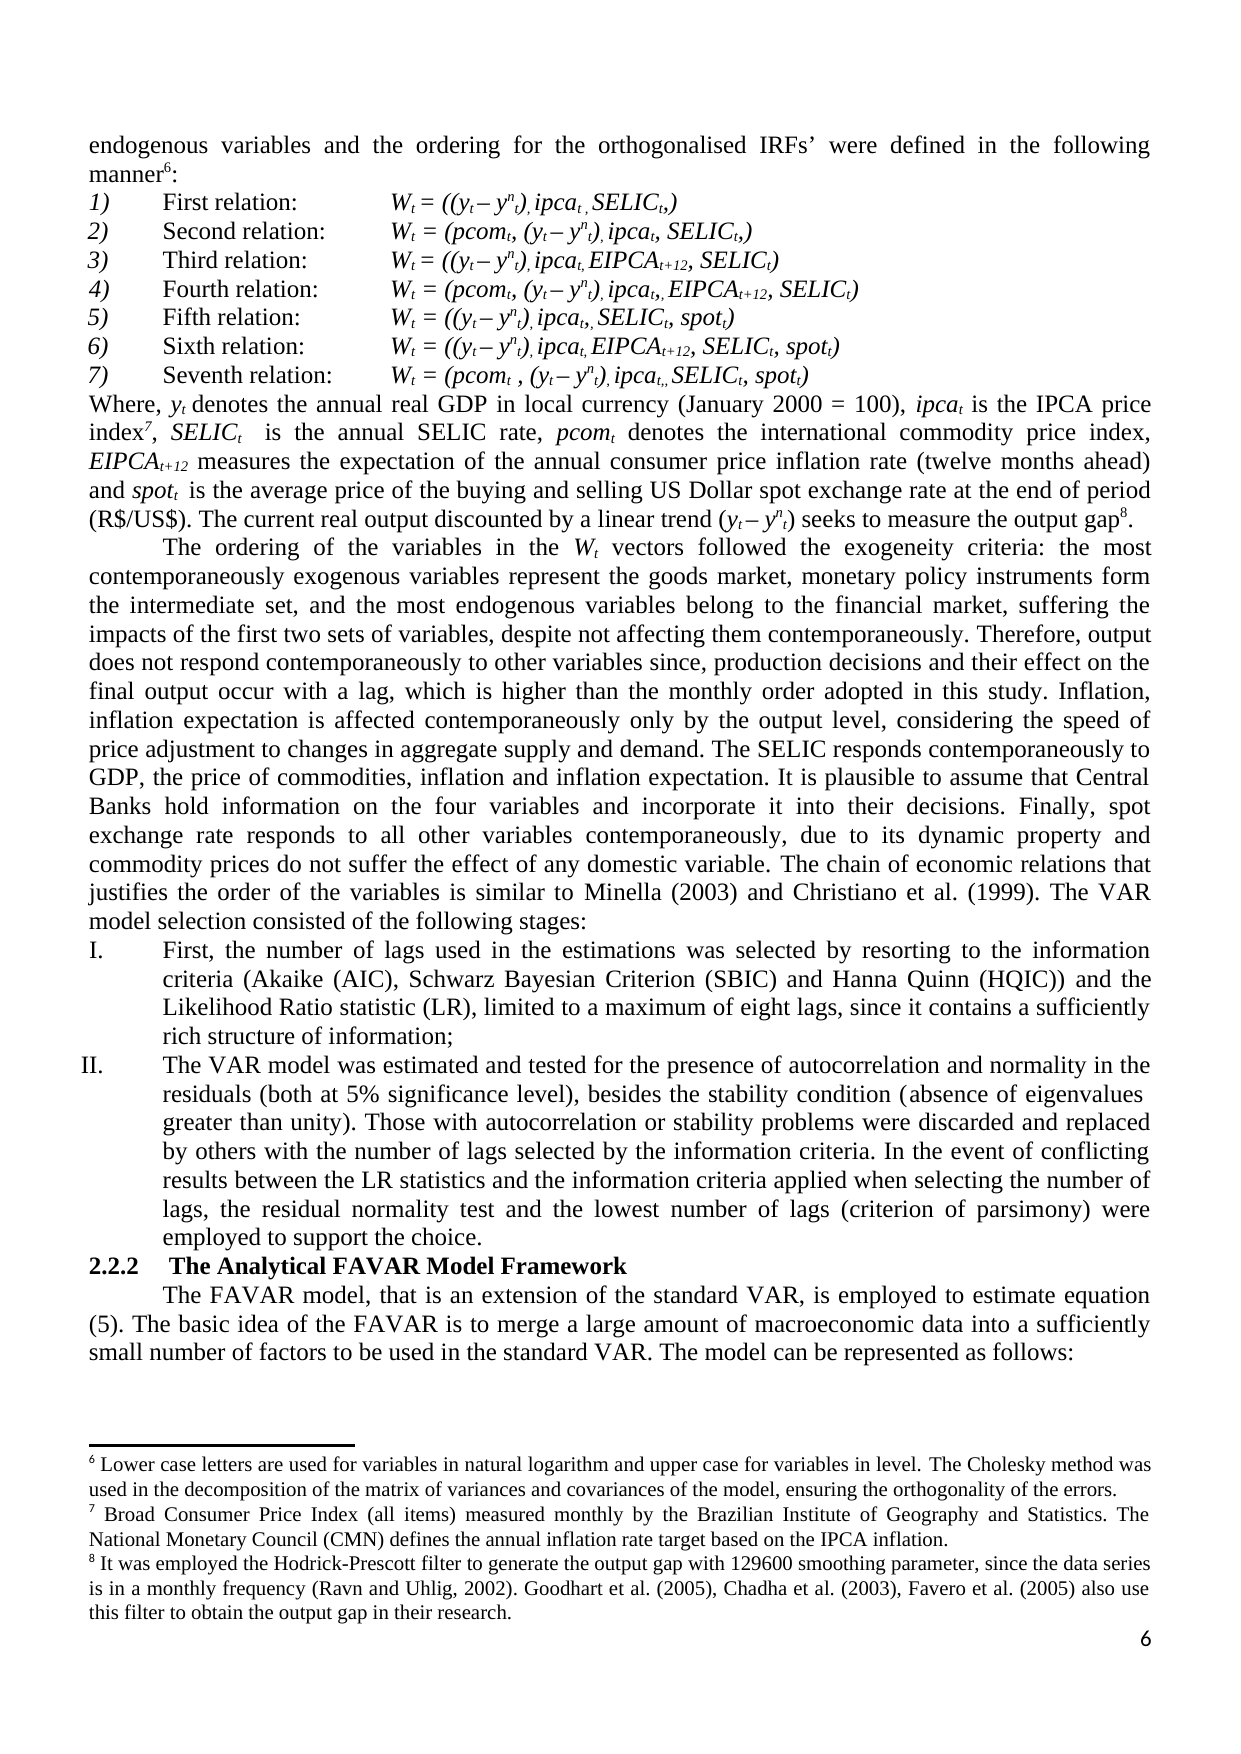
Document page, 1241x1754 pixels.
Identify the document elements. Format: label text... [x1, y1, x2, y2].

list Fourth relation: Wt = (pcomt, (yt – ynt), ipcat,, EIPCAt+12, SELICt) [89, 274, 1152, 302]
list Second relation: Wt = (pcomt, (yt – ynt), ipcat, SELICt,) [87, 216, 1152, 245]
list Seventh relation: Wt = (pcomt , (yt – ynt), ipcat,, SELICt, spott) [87, 360, 1152, 389]
list Fifth relation: Wt = ((yt – ynt), ipcat,, SELICt, spott) [87, 302, 1152, 331]
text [89, 130, 1152, 187]
list The VAR model was estimated and tested for the presence of autocorrelation and normality in the residuals (both at 5% significance level), besides the stability condition (absence of eigenvalues ​​greater than unity). Those with autocorrelation or stability problems were discarded and replaced by others with the number of lags selected by the information criteria. In the event of conflicting results between the LR statistics and the information criteria applied when selecting the number of lags, the residual normality test and the lowest number of lags (criterion of parsimony) were employed to support the choice. [103, 1050, 1152, 1251]
list Third relation: Wt = ((yt – ynt), ipcat, EIPCAt+12, SELICt) [87, 245, 1152, 274]
text The ordering of the variables in the Wt vectors followed the exogeneity criteria: the most contemporaneously exogenous variables represent the goods market, monetary policy instruments form the intermediate set, and the most endogenous variables belong to the financial market, suffering the impacts of the first two sets of variables, despite not affecting them contemporaneously. Therefore, output does not respond contemporaneously to other variables since, production decisions and their effect on the final output occur with a lag, which is higher than the monthly order adopted in this study. Inflation, inflation expectation is affected contemporaneously only by the output level, considering the speed of price adjustment to changes in aggregate supply and demand. The SELIC responds contemporaneously to GDP, the price of commodities, inflation and inflation expectation. It is plausible to assume that Central Banks hold information on the four variables and incorporate it into their decisions. Finally, spot exchange rate responds to all other variables contemporaneously, due to its dynamic property and commodity prices do not suffer the effect of any domestic variable. The chain of economic relations that justifies the order of the variables is similar to Minella (2003) and Christiano et al. (1999). The VAR model selection consisted of the following stages: [89, 532, 1152, 935]
list 2.2.2 The Analytical FAVAR Model Framework [89, 1251, 1152, 1280]
list First, the number of lags used in the estimations was selected by resorting to the information criteria (Akaike (AIC), Schwarz Bayesian Criterion (SBIC) and Hanna Quinn (HQIC)) and the Likelihood Ratio statistic (LR), limited to a maximum of eight lags, since it contains a sufficiently rich structure of information; [103, 935, 1152, 1050]
list First relation: Wt = ((yt – ynt), ipcat , SELICt,) [89, 187, 1152, 216]
text The FAVAR model, that is an extension of the standard VAR, is employed to estimate equation (5). The basic idea of the FAVAR is to merge a large amount of macroeconomic data into a sufficiently small number of factors to be used in the standard VAR. The model can be represented as follows: [89, 1280, 1152, 1366]
text Where, yt denotes the annual real GDP in local currency (January 2000 = 100), ipcat is the IPCA price index, SELICt is the annual SELIC rate, pcomt denotes the international commodity price index, EIPCAt+12 measures the expectation of the annual consumer price inflation rate (twelve months ahead) and spott is the average price of the buying and selling US Dollar spot exchange rate at the end of period (R$/US$). The current real output discounted by a linear trend (yt – ynt) seeks to measure the output gap. [89, 389, 1152, 532]
list Sixth relation: Wt = ((yt – ynt), ipcat, EIPCAt+12, SELICt, spott) [87, 331, 1152, 360]
